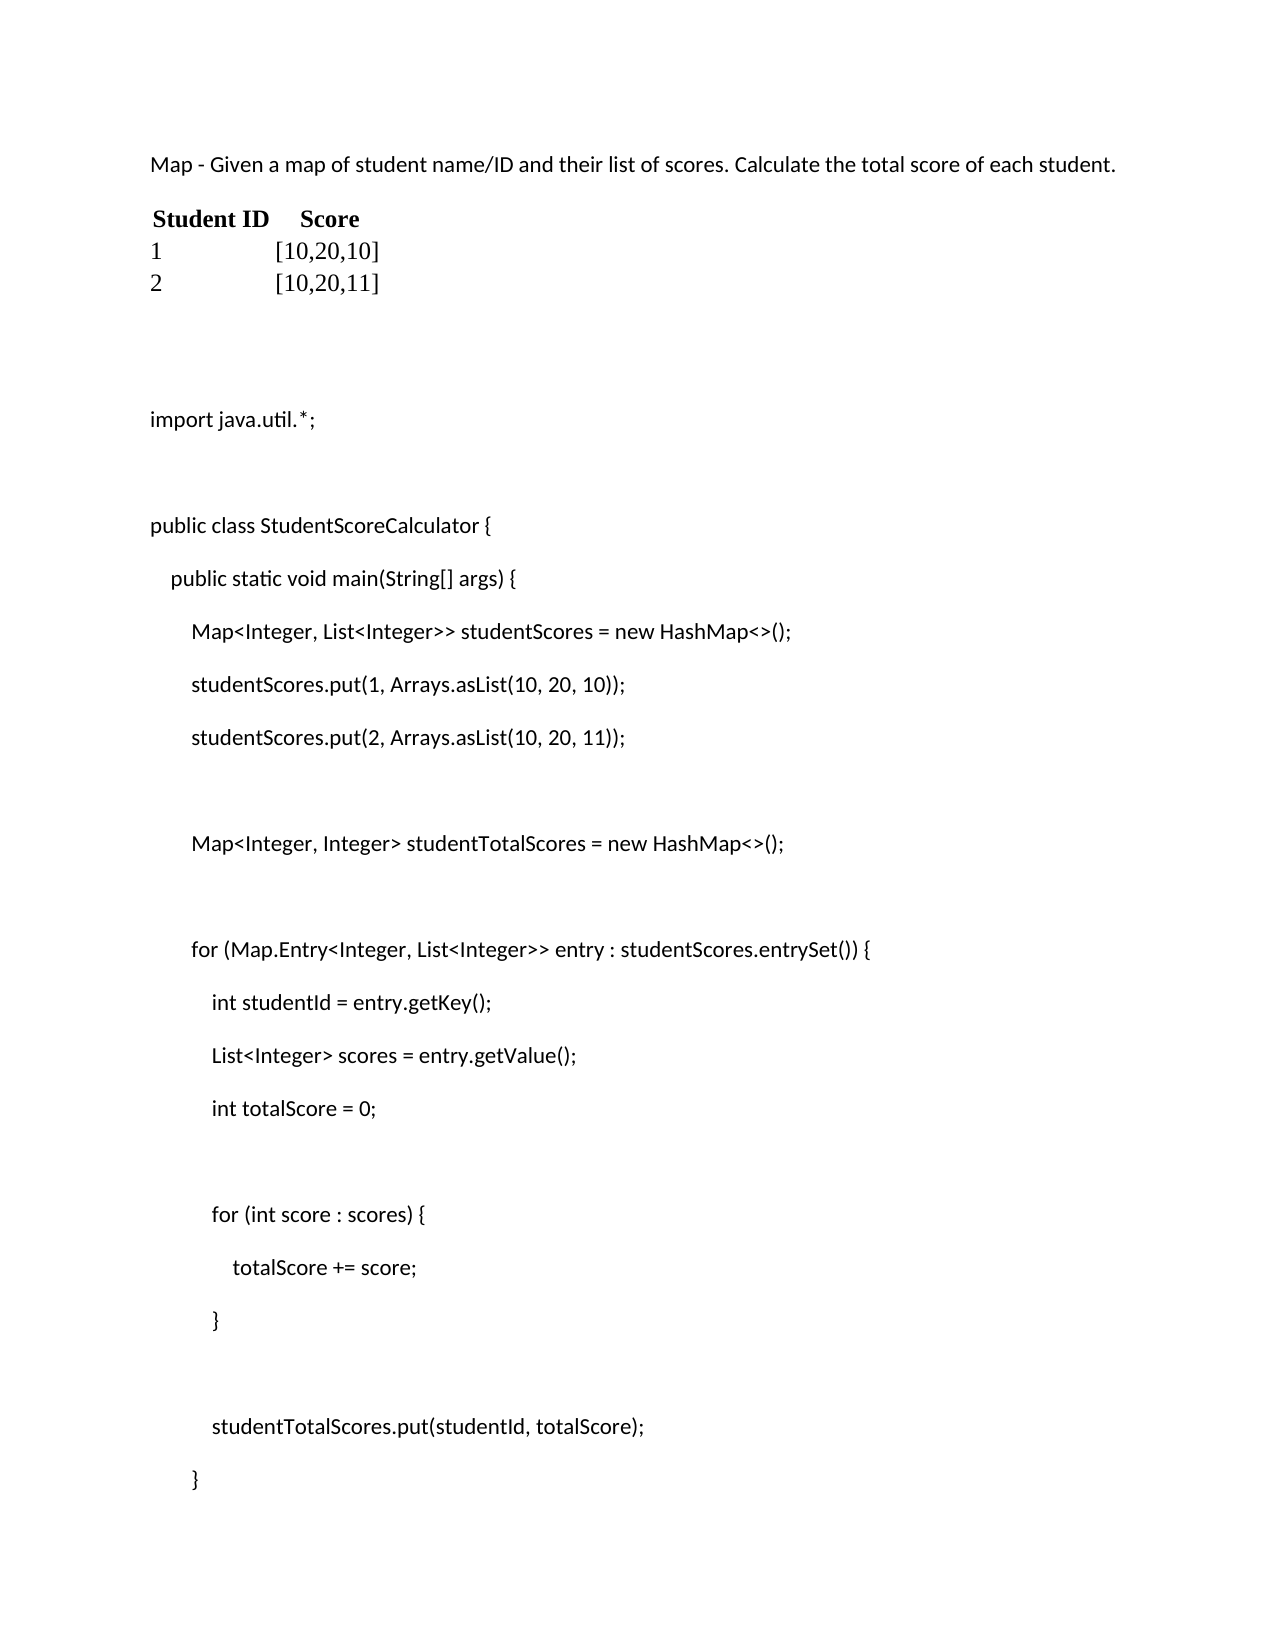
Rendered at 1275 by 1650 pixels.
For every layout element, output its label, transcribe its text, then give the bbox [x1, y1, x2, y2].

table_cell 1 [149, 235, 274, 267]
text Map<Integer, Integer> studentTotalScores = new HashMap<>(); [150, 829, 1125, 857]
text Map<Integer, List<Integer>> studentScores = new HashMap<>(); [150, 617, 1125, 645]
text Map - Given a map of student name/ID and their list of scores. Calculate the total score of each student. [150, 150, 1125, 178]
text studentScores.put(2, Arrays.asList(10, 20, 11)); [150, 723, 1125, 751]
text List<Integer> scores = entry.getValue(); [150, 1041, 1125, 1069]
table_cell [10,20,11] [274, 267, 386, 299]
text int studentId = entry.getKey(); [150, 988, 1125, 1016]
text for (Map.Entry<Integer, List<Integer>> entry : studentScores.entrySet()) { [150, 935, 1125, 963]
text import java.util.*; [150, 405, 1125, 433]
text } [150, 1306, 1125, 1334]
text int totalScore = 0; [150, 1094, 1125, 1122]
text public static void main(String[] args) { [150, 564, 1125, 592]
text public class StudentScoreCalculator { [150, 511, 1125, 539]
text studentTotalScores.put(studentId, totalScore); [150, 1412, 1125, 1440]
table_header Score [274, 203, 386, 235]
text for (int score : scores) { [150, 1200, 1125, 1228]
table_cell 2 [149, 267, 274, 299]
text studentScores.put(1, Arrays.asList(10, 20, 10)); [150, 670, 1125, 698]
text totalScore += score; [150, 1253, 1125, 1281]
text } [150, 1465, 1125, 1493]
table_cell [10,20,10] [274, 235, 386, 267]
table_header Student ID [149, 203, 274, 235]
